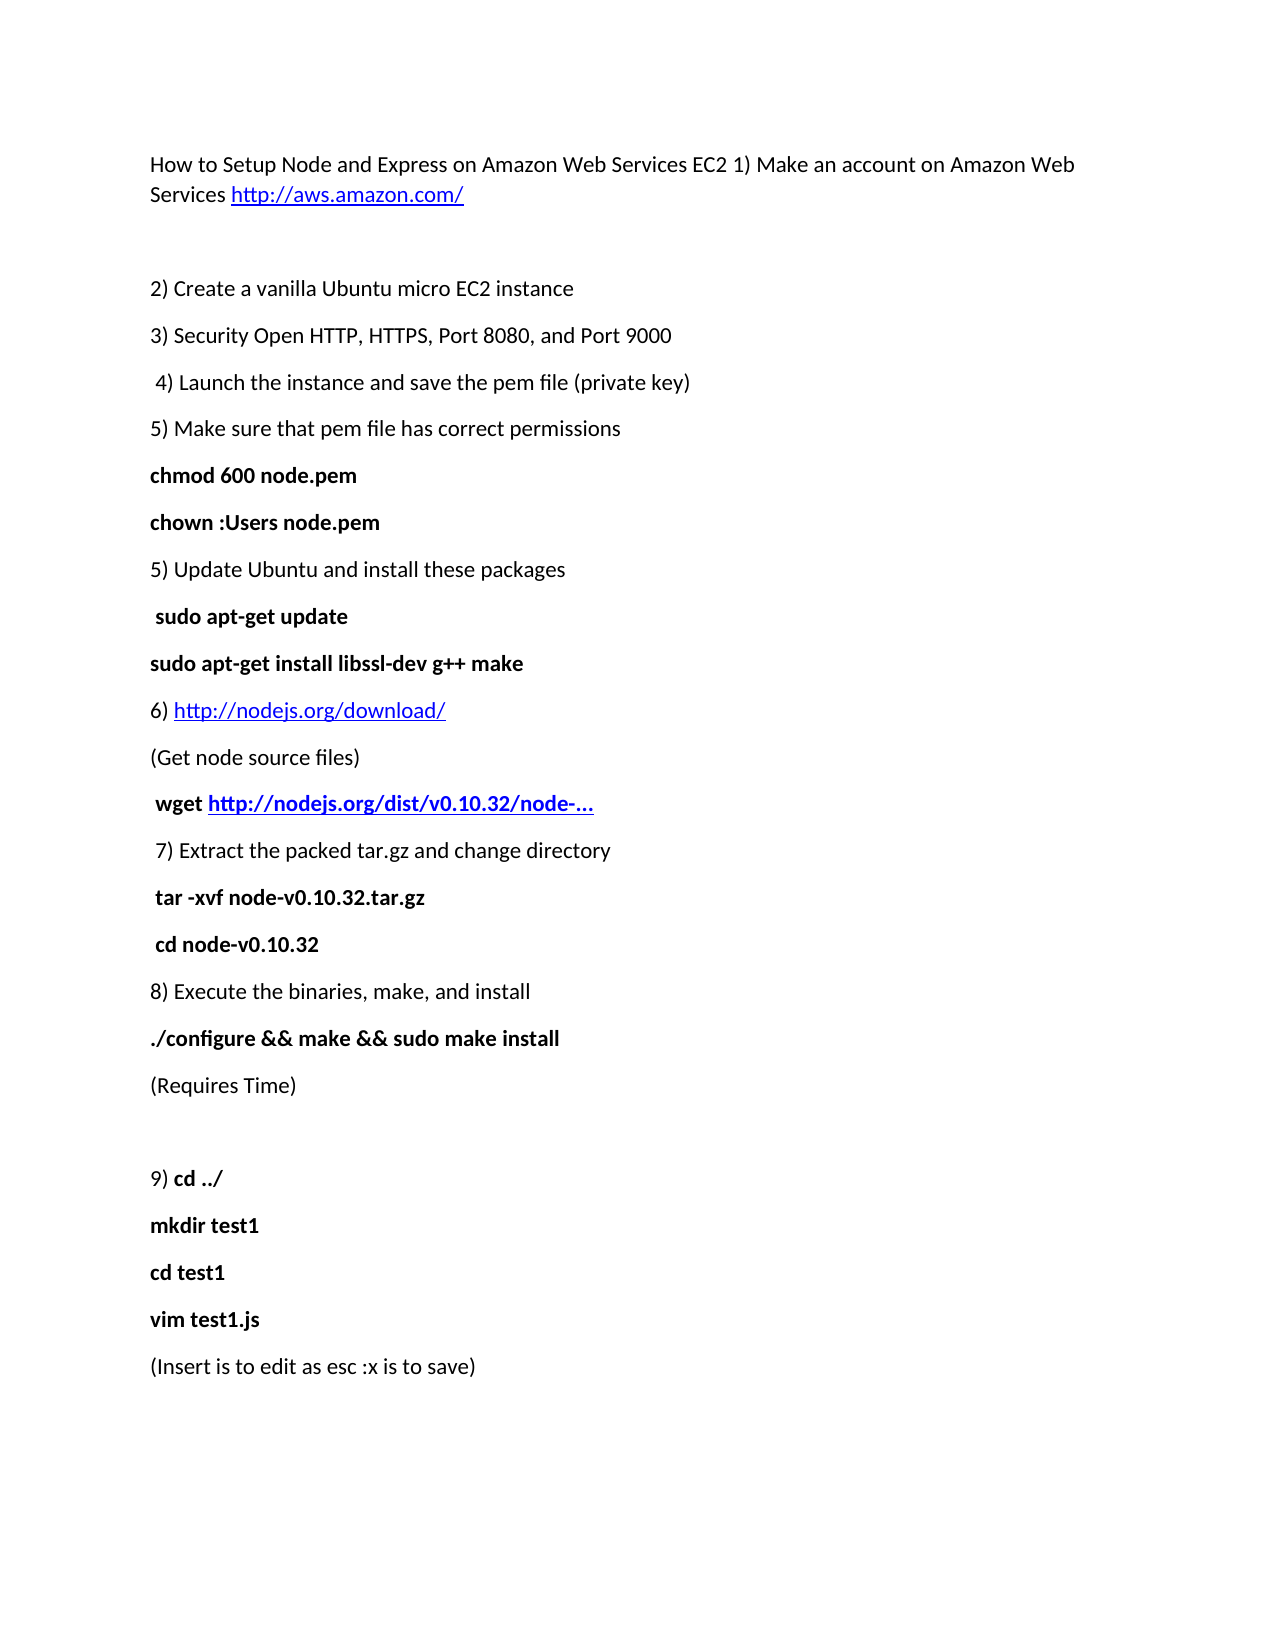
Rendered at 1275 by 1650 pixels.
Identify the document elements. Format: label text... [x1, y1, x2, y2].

text chmod 600 node.pem [150, 461, 1125, 489]
text 3) Security Open HTTP, HTTPS, Port 8080, and Port 9000 [150, 321, 1125, 349]
text chown :Users node.pem [150, 508, 1125, 536]
text (Insert is to edit as esc :x is to save) [150, 1352, 1125, 1380]
text wget http://nodejs.org/dist/v0.10.32/node-... [150, 789, 1125, 818]
text tar -xvf node-v0.10.32.tar.gz [150, 883, 1125, 911]
text How to Setup Node and Express on Amazon Web Services EC2 1) Make an account on Amazon Web Services http://aws.amazon.com/ [150, 150, 1125, 208]
text 5) Make sure that pem file has correct permissions [150, 414, 1125, 443]
text 8) Execute the binaries, make, and install [150, 977, 1125, 1005]
text 4) Launch the instance and save the pem file (private key) [150, 368, 1125, 396]
text ./configure && make && sudo make install [150, 1024, 1125, 1052]
text cd test1 [150, 1258, 1125, 1286]
text 7) Extract the packed tar.gz and change directory [150, 836, 1125, 864]
text (Requires Time) [150, 1071, 1125, 1099]
text vim test1.js [150, 1305, 1125, 1333]
text (Get node source files) [150, 743, 1125, 771]
text sudo apt-get install libssl-dev g++ make [150, 649, 1125, 677]
text 6) http://nodejs.org/download/ [150, 696, 1125, 724]
text cd node-v0.10.32 [150, 930, 1125, 958]
text mkdir test1 [150, 1211, 1125, 1239]
text 5) Update Ubuntu and install these packages [150, 555, 1125, 583]
text 2) Create a vanilla Ubuntu micro EC2 instance [150, 274, 1125, 302]
text sudo apt-get update [150, 602, 1125, 630]
text 9) cd ../ [150, 1164, 1125, 1193]
